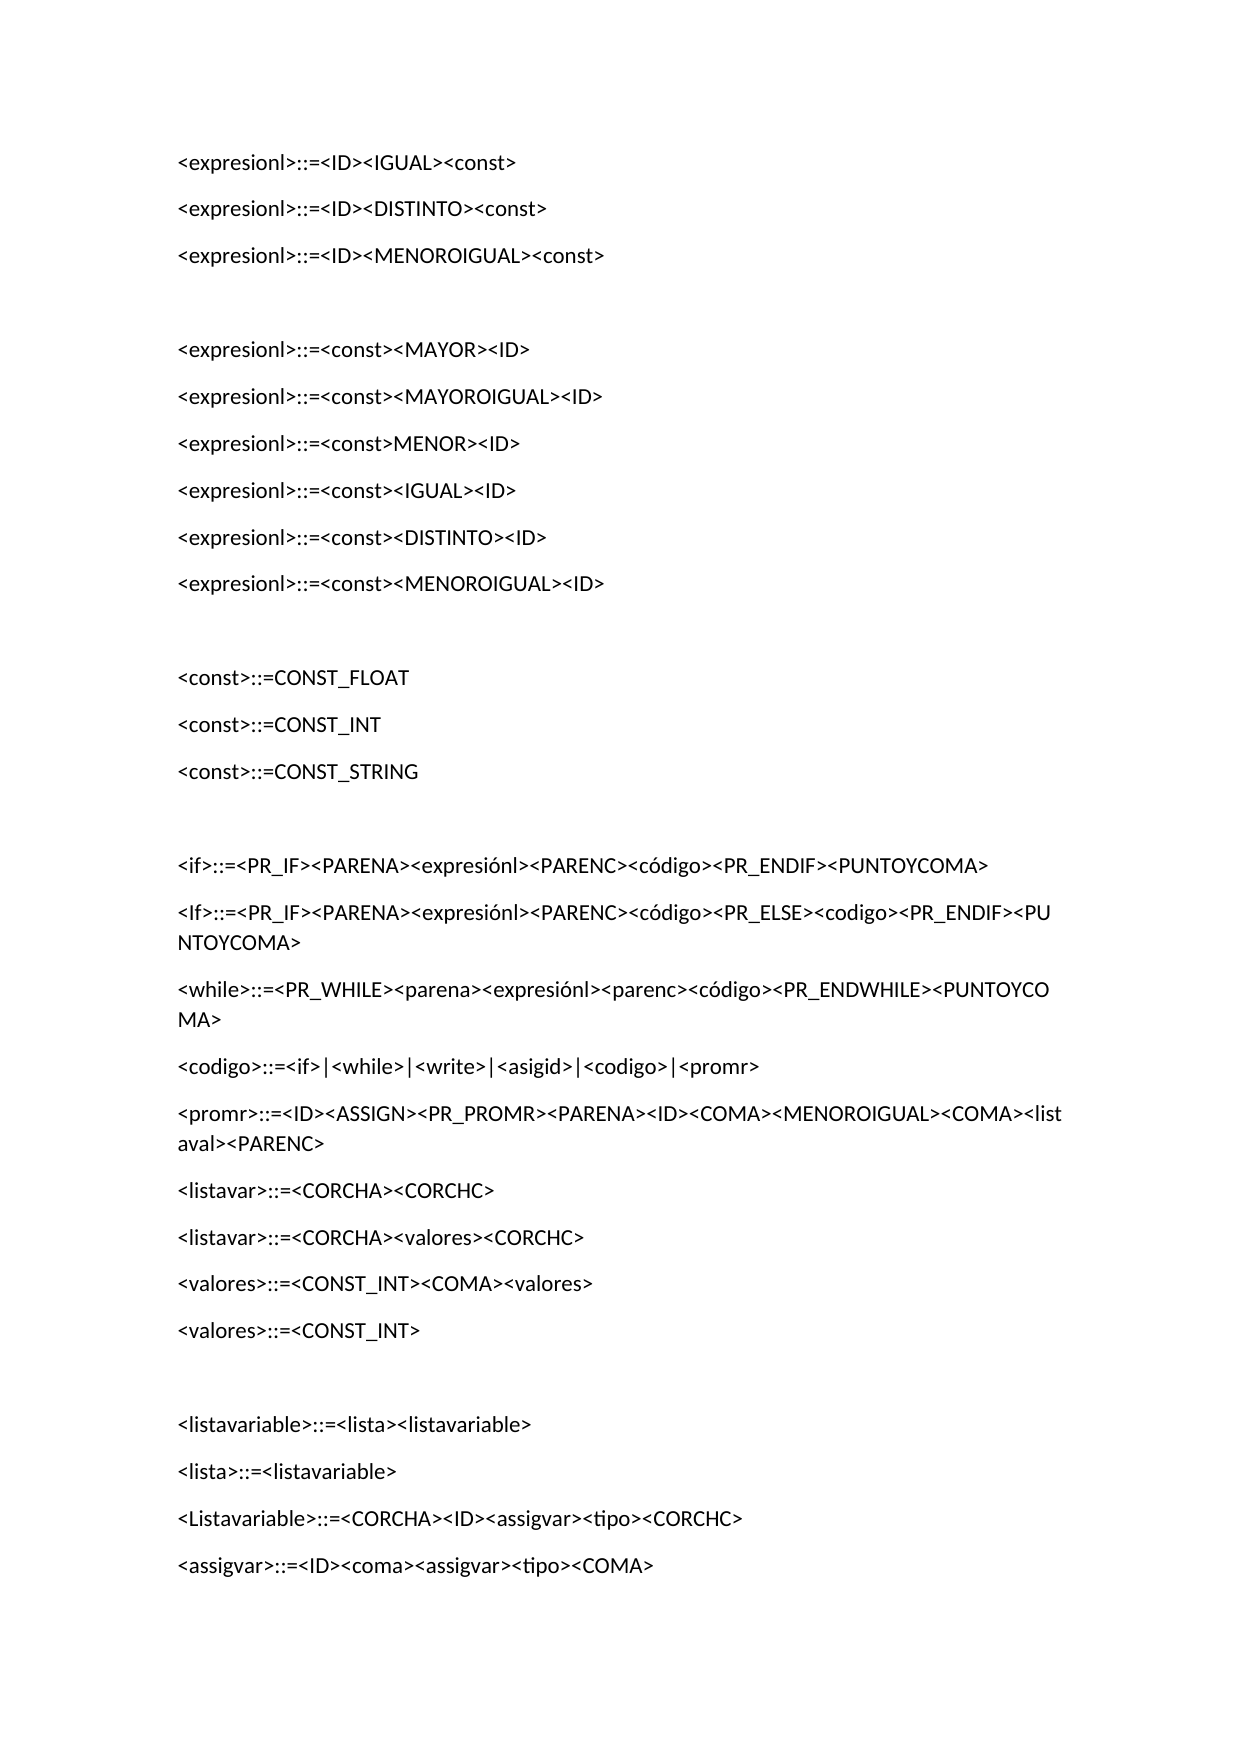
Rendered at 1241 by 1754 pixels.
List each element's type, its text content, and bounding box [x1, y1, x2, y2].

text <expresionl>::=<const><DISTINTO><ID> [177, 523, 1063, 551]
text <expresionl>::=<const><IGUAL><ID> [177, 476, 1063, 504]
text <expresionl>::=<const><MENOROIGUAL><ID> [177, 569, 1063, 597]
text <lista>::=<listavariable> [177, 1457, 1063, 1485]
text <const>::=CONST_INT [177, 710, 1063, 738]
text <listavar>::=<CORCHA><CORCHC> [177, 1176, 1063, 1204]
text <listavar>::=<CORCHA><valores><CORCHC> [177, 1223, 1063, 1251]
text <valores>::=<CONST_INT><COMA><valores> [177, 1269, 1063, 1297]
text <codigo>::=<if>|<while>|<write>|<asigid>|<codigo>|<promr> [177, 1052, 1063, 1080]
text <expresionl>::=<ID><DISTINTO><const> [177, 194, 1063, 222]
text <const>::=CONST_FLOAT [177, 663, 1063, 691]
text <expresionl>::=<const><MAYOR><ID> [177, 335, 1063, 363]
text <valores>::=<CONST_INT> [177, 1316, 1063, 1344]
text <listavariable>::=<lista><listavariable> [177, 1410, 1063, 1438]
text <expresionl>::=<ID><IGUAL><const> [177, 148, 1063, 176]
text <Listavariable>::=<CORCHA><ID><assigvar><tipo><CORCHC> [177, 1504, 1063, 1532]
text <if>::=<PR_IF><PARENA><expresiónl><PARENC><código><PR_ENDIF><PUNTOYCOMA> [177, 851, 1063, 879]
text <expresionl>::=<const><MAYOROIGUAL><ID> [177, 382, 1063, 410]
text <expresionl>::=<const>MENOR><ID> [177, 429, 1063, 457]
text <while>::=<PR_WHILE><parena><expresiónl><parenc><código><PR_ENDWHILE><PUNTOYCOMA> [177, 975, 1063, 1033]
text <assigvar>::=<ID><coma><assigvar><tipo><COMA> [177, 1551, 1063, 1579]
text <expresionl>::=<ID><MENOROIGUAL><const> [177, 241, 1063, 269]
text <promr>::=<ID><ASSIGN><PR_PROMR><PARENA><ID><COMA><MENOROIGUAL><COMA><listaval><PARENC> [177, 1099, 1063, 1157]
text <If>::=<PR_IF><PARENA><expresiónl><PARENC><código><PR_ELSE><codigo><PR_ENDIF><PUNTOYCOMA> [177, 898, 1063, 956]
text <const>::=CONST_STRING [177, 757, 1063, 785]
